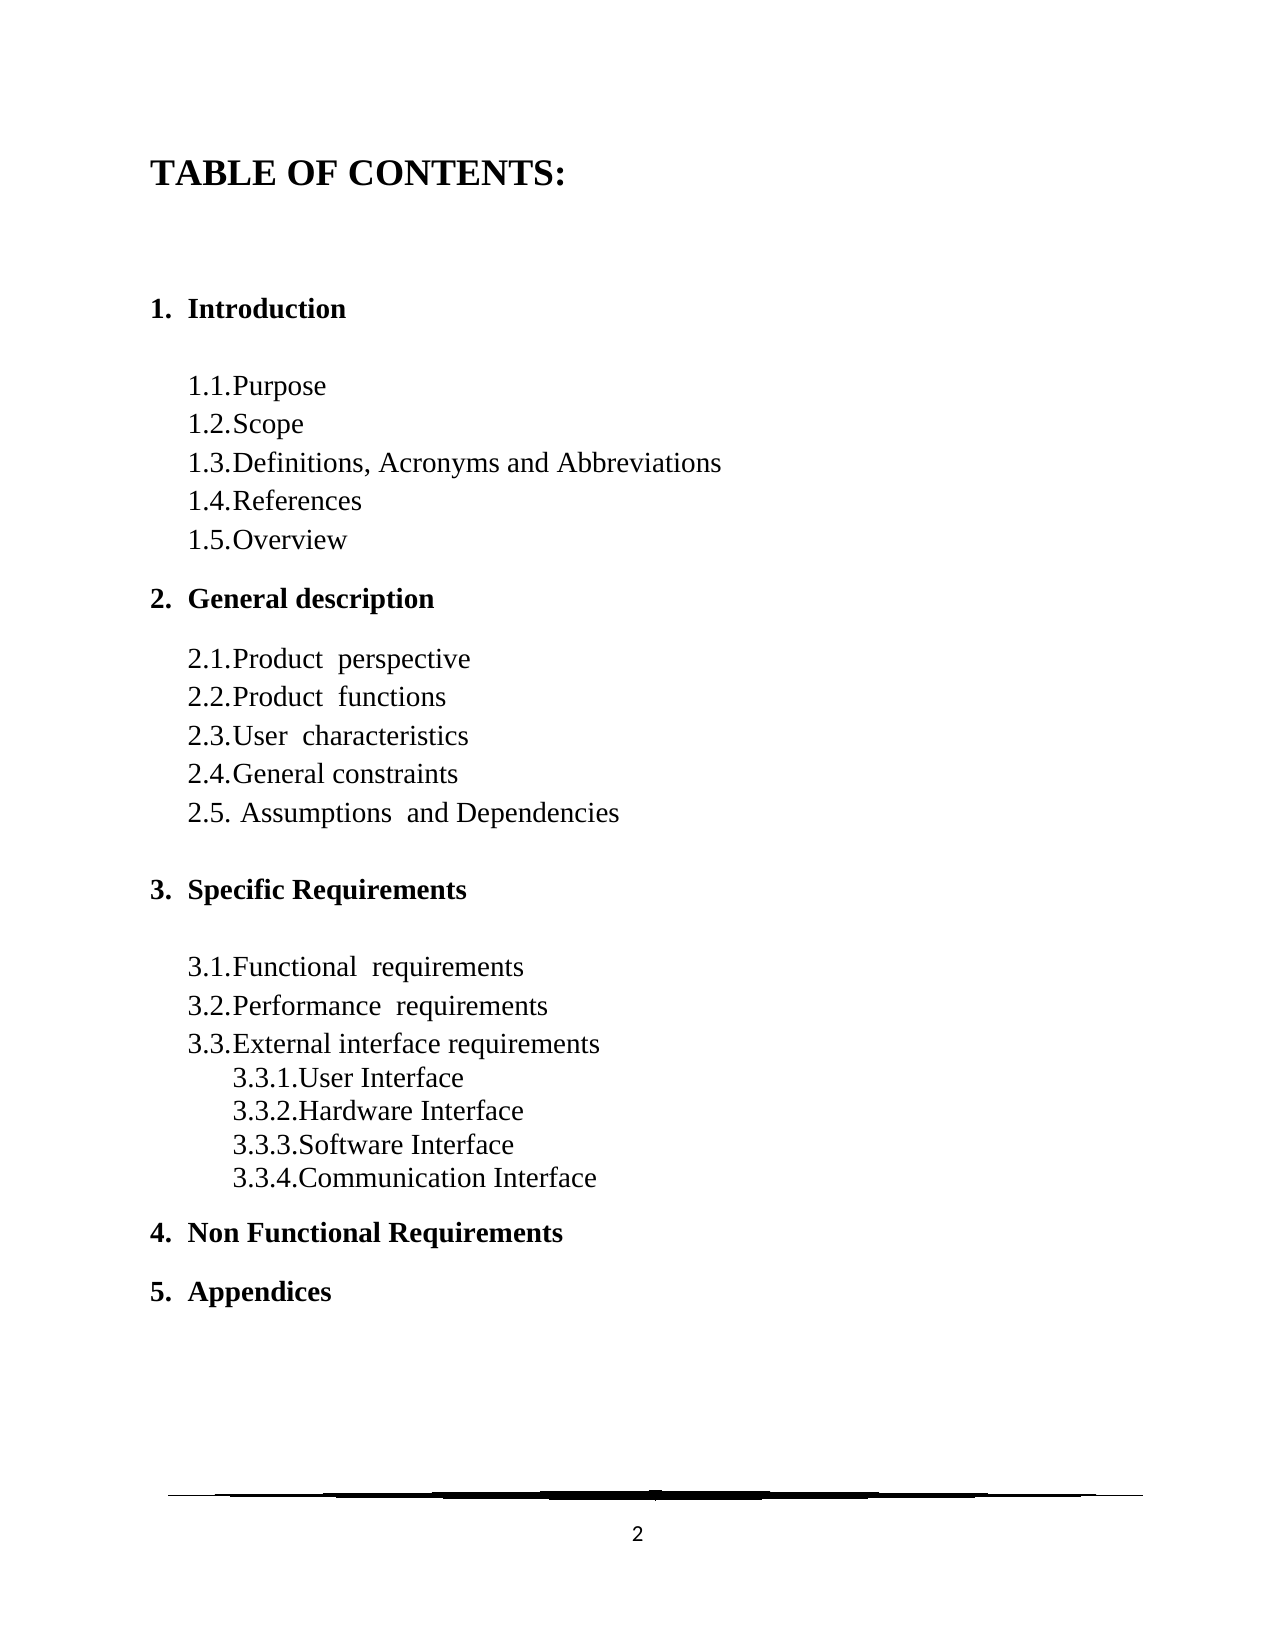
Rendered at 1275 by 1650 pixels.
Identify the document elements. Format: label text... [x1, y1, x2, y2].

list General description [150, 581, 1125, 615]
list Performance requirements [187, 988, 1125, 1021]
list Specific Requirements [150, 872, 1125, 906]
list References [187, 483, 1125, 517]
list 3.3.2.Hardware Interface [232, 1093, 1125, 1127]
list Functional requirements [187, 949, 1125, 983]
list Introduction [150, 291, 1125, 324]
list Appendices [150, 1274, 1125, 1308]
list 3.3.4.Communication Interface [232, 1160, 1125, 1194]
list External interface requirements [187, 1026, 1125, 1060]
list Product functions [187, 679, 1125, 713]
list 3.3.1.User Interface [232, 1060, 1125, 1093]
list Assumptions and Dependencies [187, 795, 1125, 828]
list General constraints [187, 756, 1125, 790]
list Overview [187, 522, 1125, 556]
list 3.3.3.Software Interface [232, 1127, 1125, 1160]
list Scope [187, 406, 1125, 440]
text TABLE OF CONTENTS: [150, 150, 1125, 193]
list User characteristics [187, 718, 1125, 751]
list Purpose [187, 368, 1125, 401]
list Product perspective [187, 641, 1125, 674]
list Definitions, Acronyms and Abbreviations [187, 445, 1125, 478]
list Non Functional Requirements [150, 1215, 1125, 1248]
